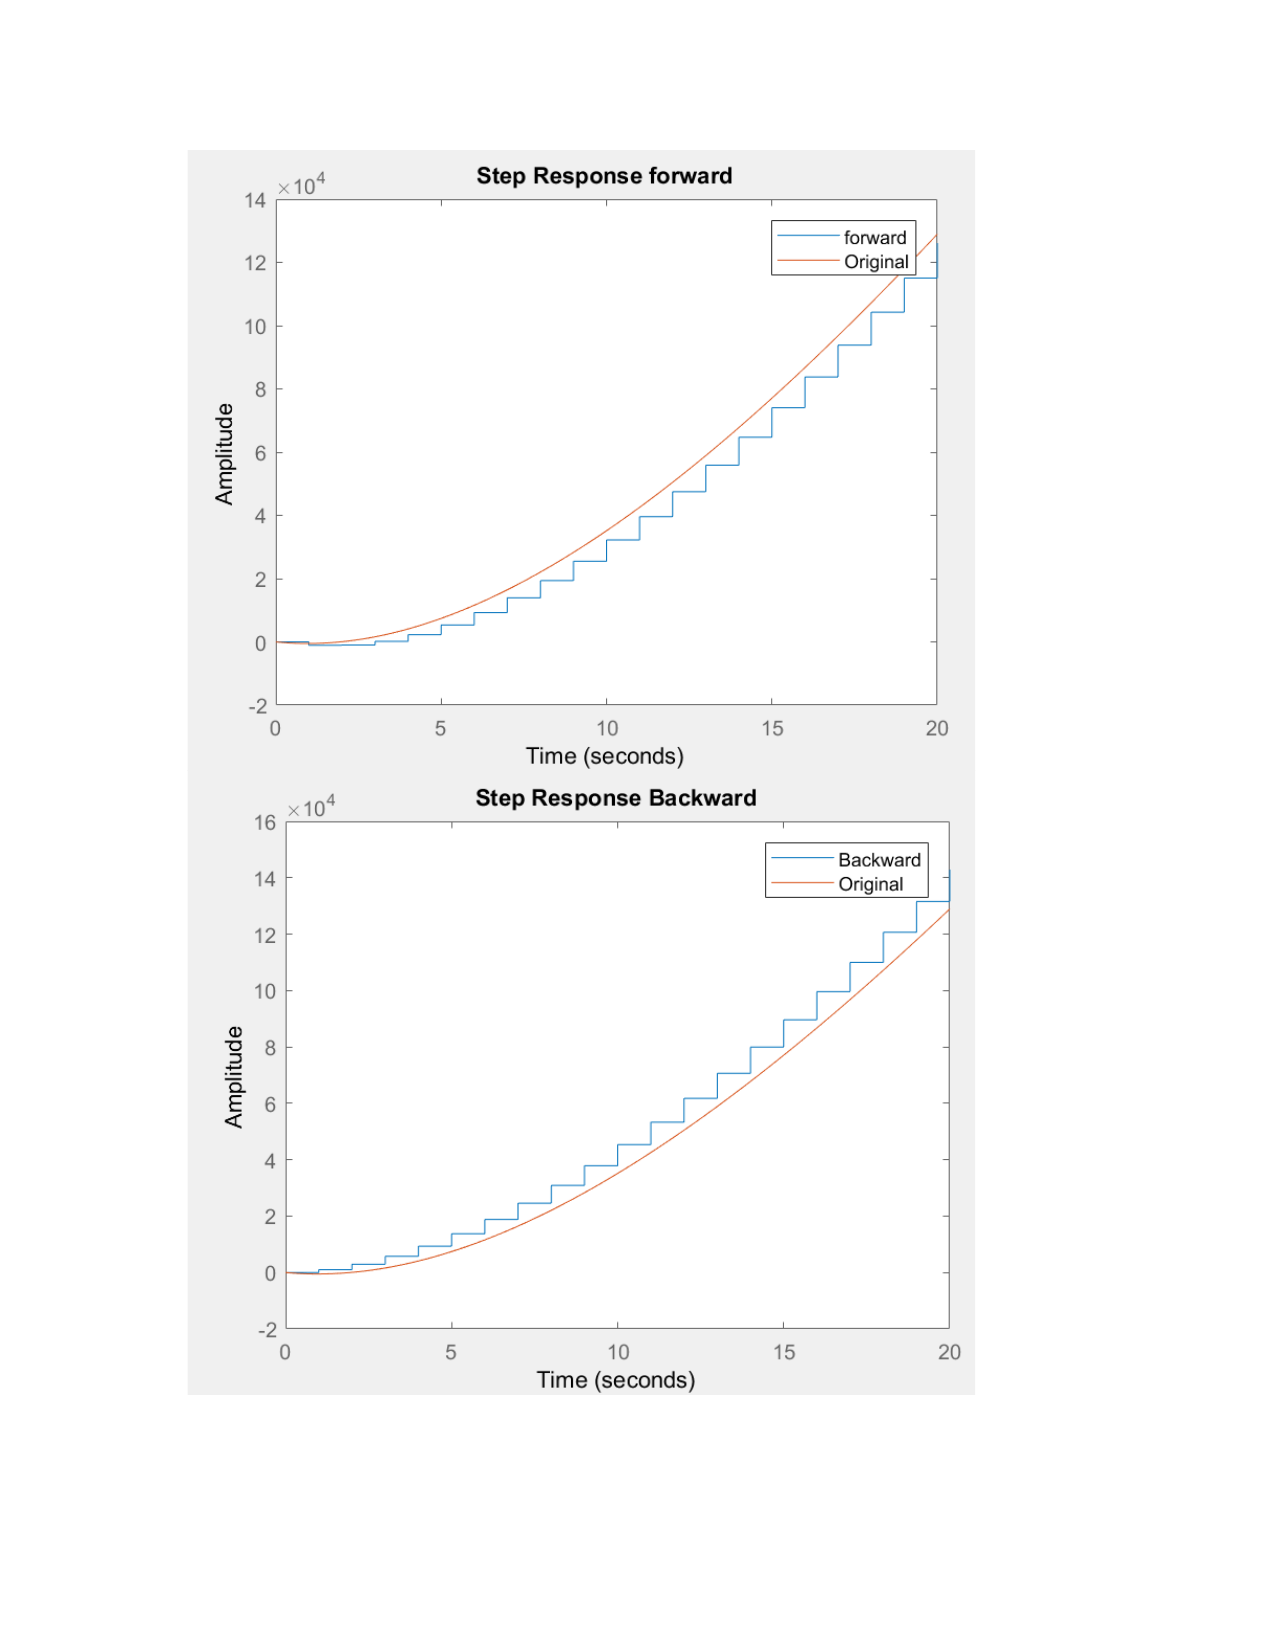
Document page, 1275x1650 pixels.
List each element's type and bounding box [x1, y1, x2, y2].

picture [187, 150, 976, 1395]
